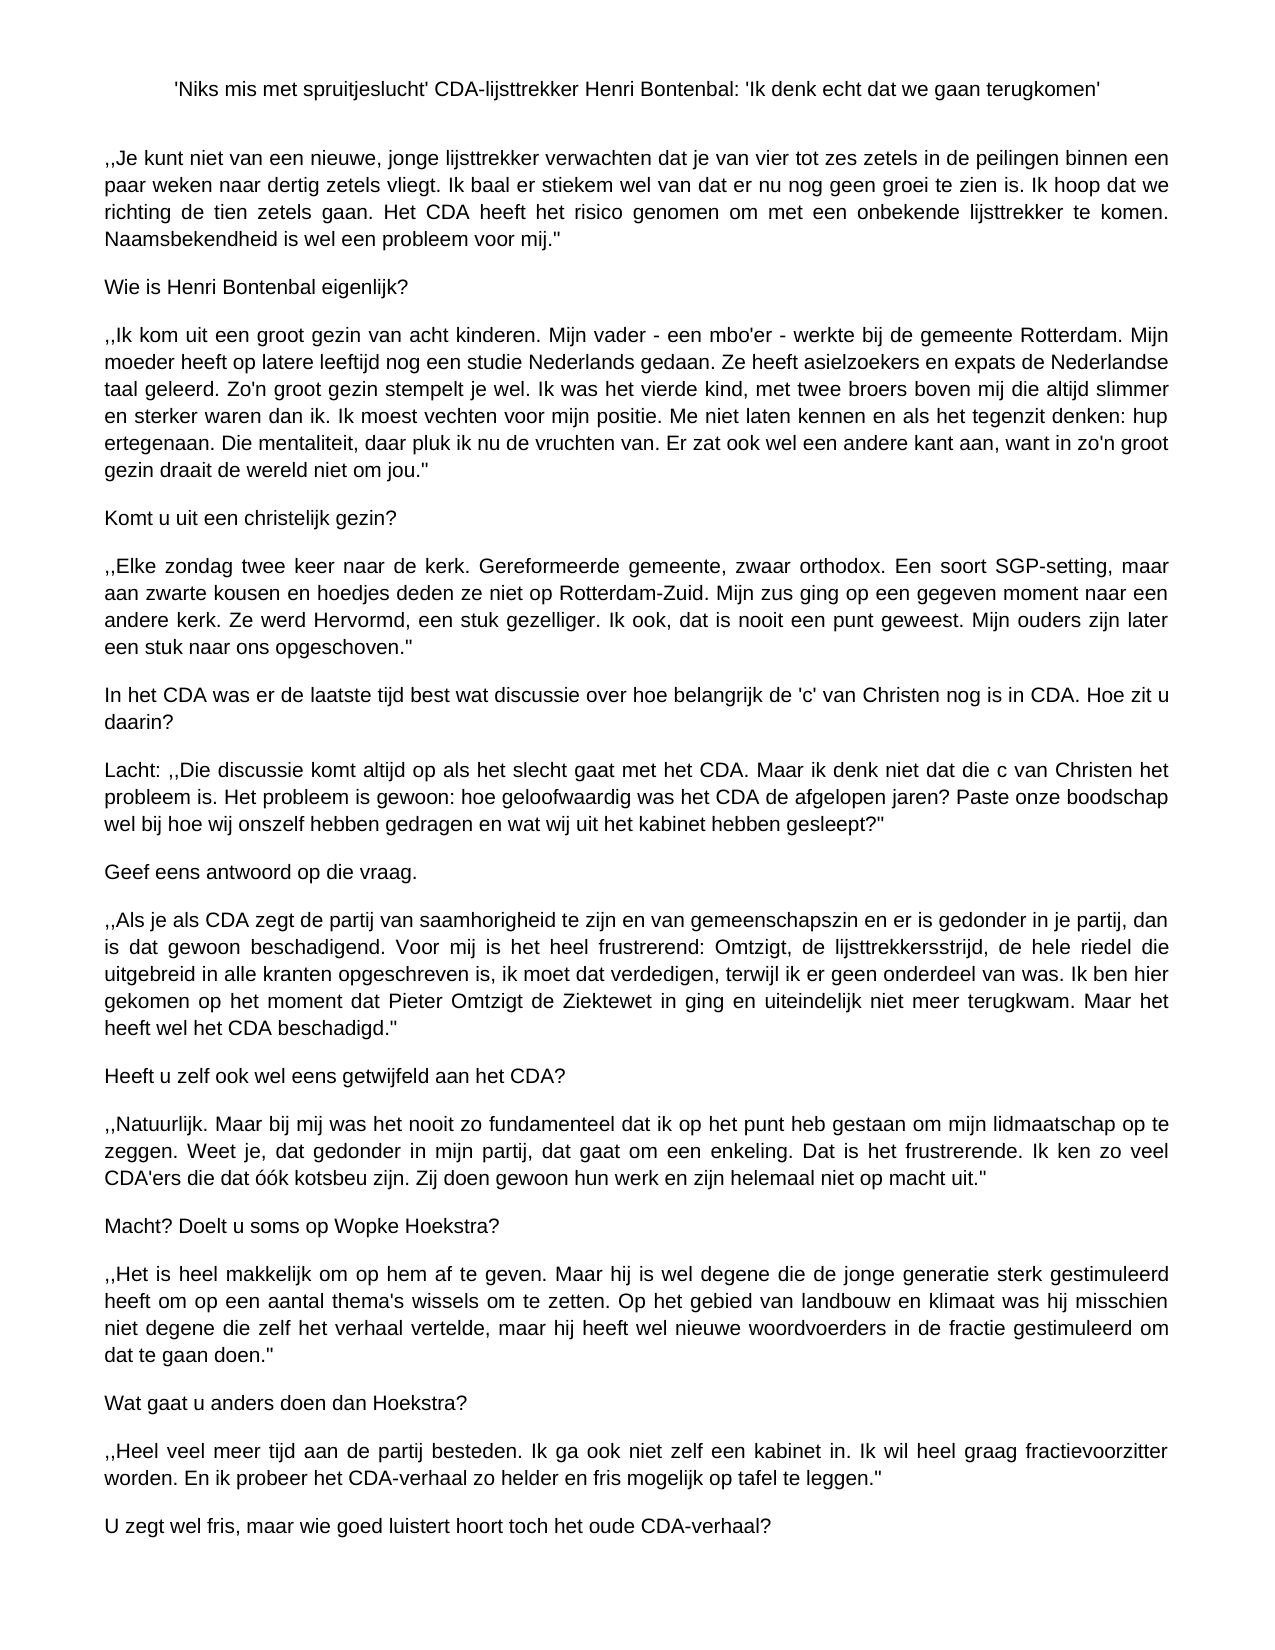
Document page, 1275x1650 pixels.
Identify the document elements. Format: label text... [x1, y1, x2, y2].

text ,,Je kunt niet van een nieuwe, jonge lijsttrekker verwachten dat je van vier tot zes zetels in de peilingen binnen een paar weken naar dertig zetels vliegt. Ik baal er stiekem wel van dat er nu nog geen groei te zien is. Ik hoop dat we richting de tien zetels gaan. Het CDA heeft het risico genomen om met een onbekende lijsttrekker te komen. Naamsbekendheid is wel een probleem voor mij." [104, 142, 1171, 251]
text ,,Heel veel meer tijd aan de partij besteden. Ik ga ook niet zelf een kabinet in. Ik wil heel graag fractievoorzitter worden. En ik probeer het CDA-verhaal zo helder en fris mogelijk op tafel te leggen." [104, 1436, 1171, 1490]
text Lacht: ,,Die discussie komt altijd op als het slecht gaat met het CDA. Maar ik denk niet dat die c van Christen het probleem is. Het probleem is gewoon: hoe geloofwaardig was het CDA de afgelopen jaren? Paste onze boodschap wel bij hoe wij onszelf hebben gedragen en wat wij uit het kabinet hebben gesleept?" [104, 755, 1171, 836]
text ,,Elke zondag twee keer naar de kerk. Gereformeerde gemeente, zwaar orthodox. Een soort SGP-setting, maar aan zwarte kousen en hoedjes deden ze niet op Rotterdam-Zuid. Mijn zus ging op een gegeven moment naar een andere kerk. Ze werd Hervormd, een stuk gezelliger. Ik ook, dat is nooit een punt geweest. Mijn ouders zijn later een stuk naar ons opgeschoven." [104, 551, 1171, 659]
text U zegt wel fris, maar wie goed luistert hoort toch het oude CDA-verhaal? [104, 1511, 1171, 1538]
text ,,Ik kom uit een groot gezin van acht kinderen. Mijn vader - een mbo'er - werkte bij de gemeente Rotterdam. Mijn moeder heeft op latere leeftijd nog een studie Nederlands gedaan. Ze heeft asielzoekers en expats de Nederlandse taal geleerd. Zo'n groot gezin stempelt je wel. Ik was het vierde kind, met twee broers boven mij die altijd slimmer en sterker waren dan ik. Ik moest vechten voor mijn positie. Me niet laten kennen en als het tegenzit denken: hup ertegenaan. Die mentaliteit, daar pluk ik nu de vruchten van. Er zat ook wel een andere kant aan, want in zo'n groot gezin draait de wereld niet om jou." [104, 319, 1171, 482]
text Heeft u zelf ook wel eens getwijfeld aan het CDA? [104, 1061, 1171, 1088]
text Komt u uit een christelijk gezin? [104, 503, 1171, 530]
text ,,Als je als CDA zegt de partij van saamhorigheid te zijn en van gemeenschapszin en er is gedonder in je partij, dan is dat gewoon beschadigend. Voor mij is het heel frustrerend: Omtzigt, de lijsttrekkersstrijd, de hele riedel die uitgebreid in alle kranten opgeschreven is, ik moet dat verdedigen, terwijl ik er geen onderdeel van was. Ik ben hier gekomen op het moment dat Pieter Omtzigt de Ziektewet in ging en uiteindelijk niet meer terugkwam. Maar het heeft wel het CDA beschadigd." [104, 905, 1171, 1040]
text Geef eens antwoord op die vraag. [104, 857, 1171, 884]
text ,,Het is heel makkelijk om op hem af te geven. Maar hij is wel degene die de jonge generatie sterk gestimuleerd heeft om op een aantal thema's wissels om te zetten. Op het gebied van landbouw en klimaat was hij misschien niet degene die zelf het verhaal vertelde, maar hij heeft wel nieuwe woordvoerders in de fractie gestimuleerd om dat te gaan doen." [104, 1259, 1171, 1367]
text Macht? Doelt u soms op Wopke Hoekstra? [104, 1211, 1171, 1238]
text Wat gaat u anders doen dan Hoekstra? [104, 1388, 1171, 1415]
text ,,Natuurlijk. Maar bij mij was het nooit zo fundamenteel dat ik op het punt heb gestaan om mijn lidmaatschap op te zeggen. Weet je, dat gedonder in mijn partij, dat gaat om een enkeling. Dat is het frustrerende. Ik ken zo veel CDA'ers die dat óók kotsbeu zijn. Zij doen gewoon hun werk en zijn helemaal niet op macht uit." [104, 1109, 1171, 1190]
text In het CDA was er de laatste tijd best wat discussie over hoe belangrijk de 'c' van Christen nog is in CDA. Hoe zit u daarin? [104, 680, 1171, 734]
text Wie is Henri Bontenbal eigenlijk? [104, 271, 1171, 298]
